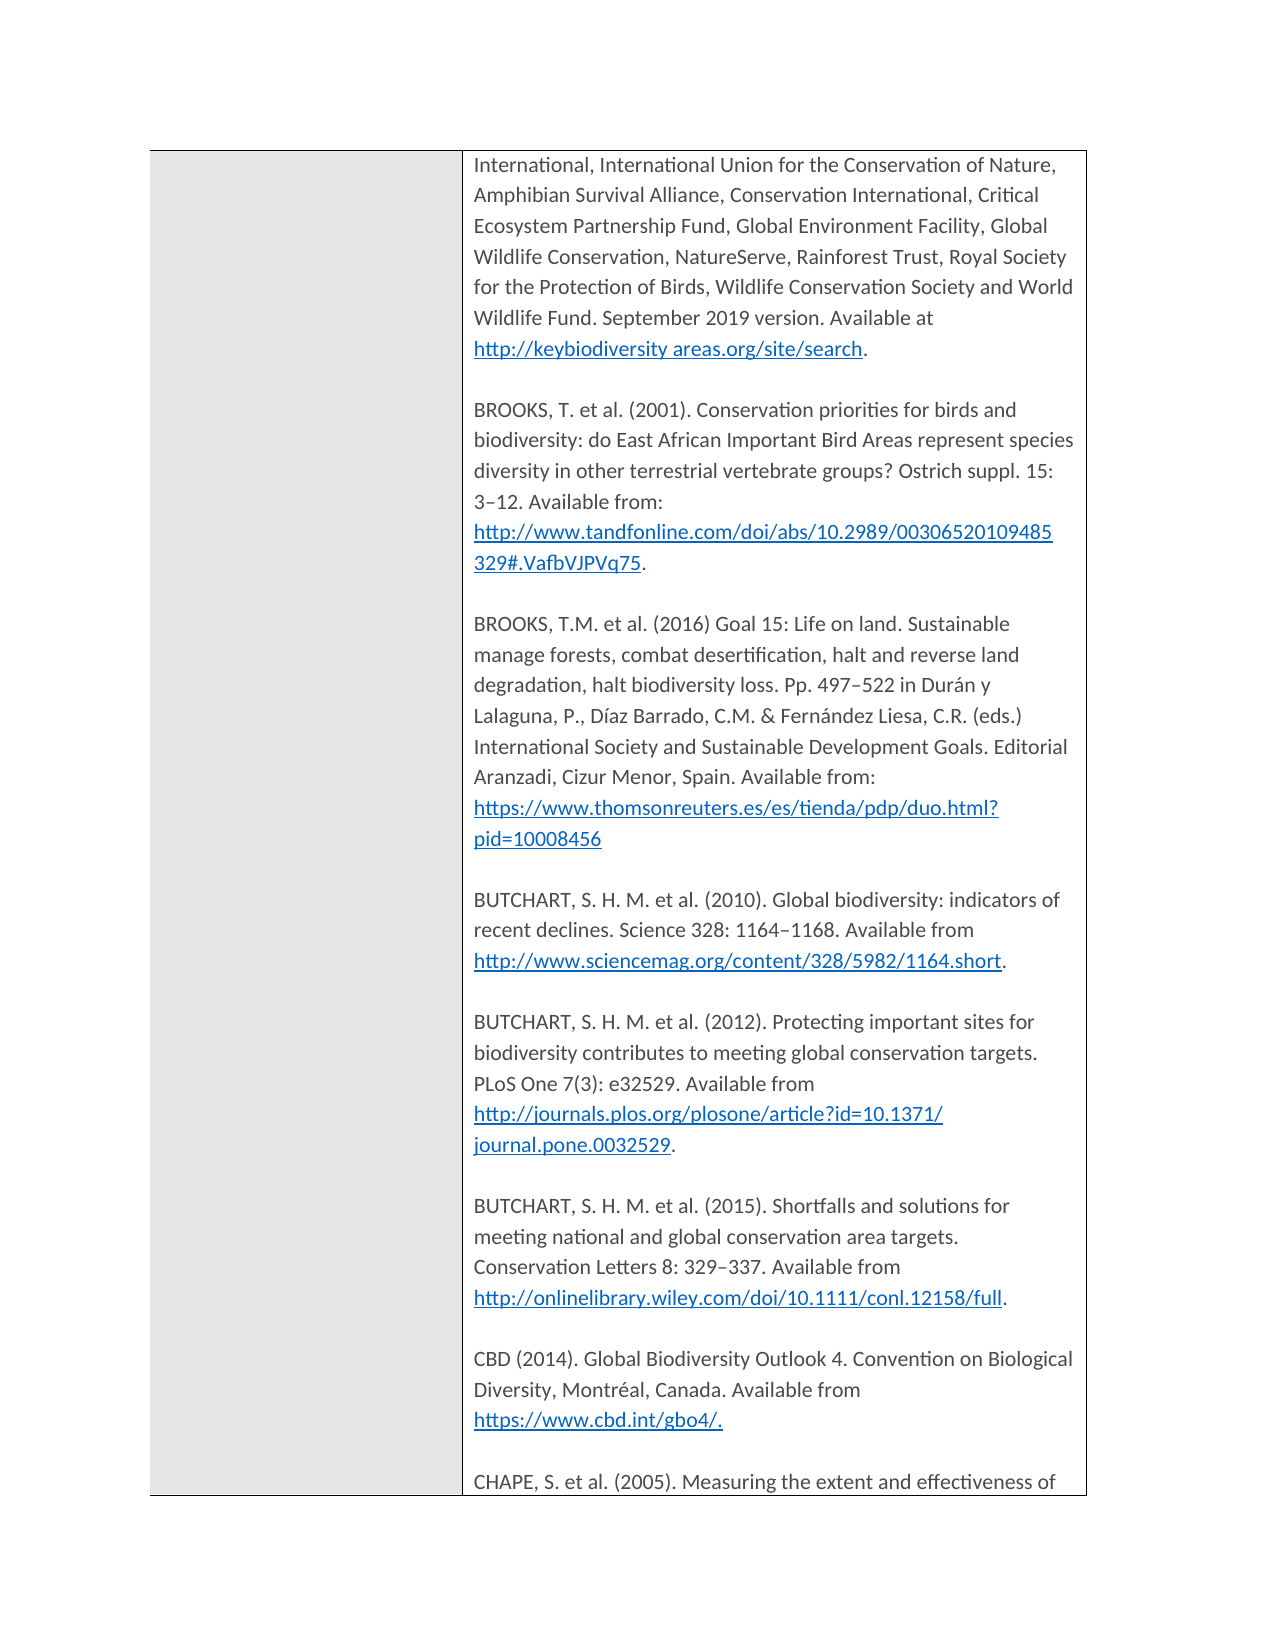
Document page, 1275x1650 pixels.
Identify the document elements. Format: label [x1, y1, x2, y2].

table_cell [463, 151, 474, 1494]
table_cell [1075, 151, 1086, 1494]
table_cell [150, 151, 462, 1494]
